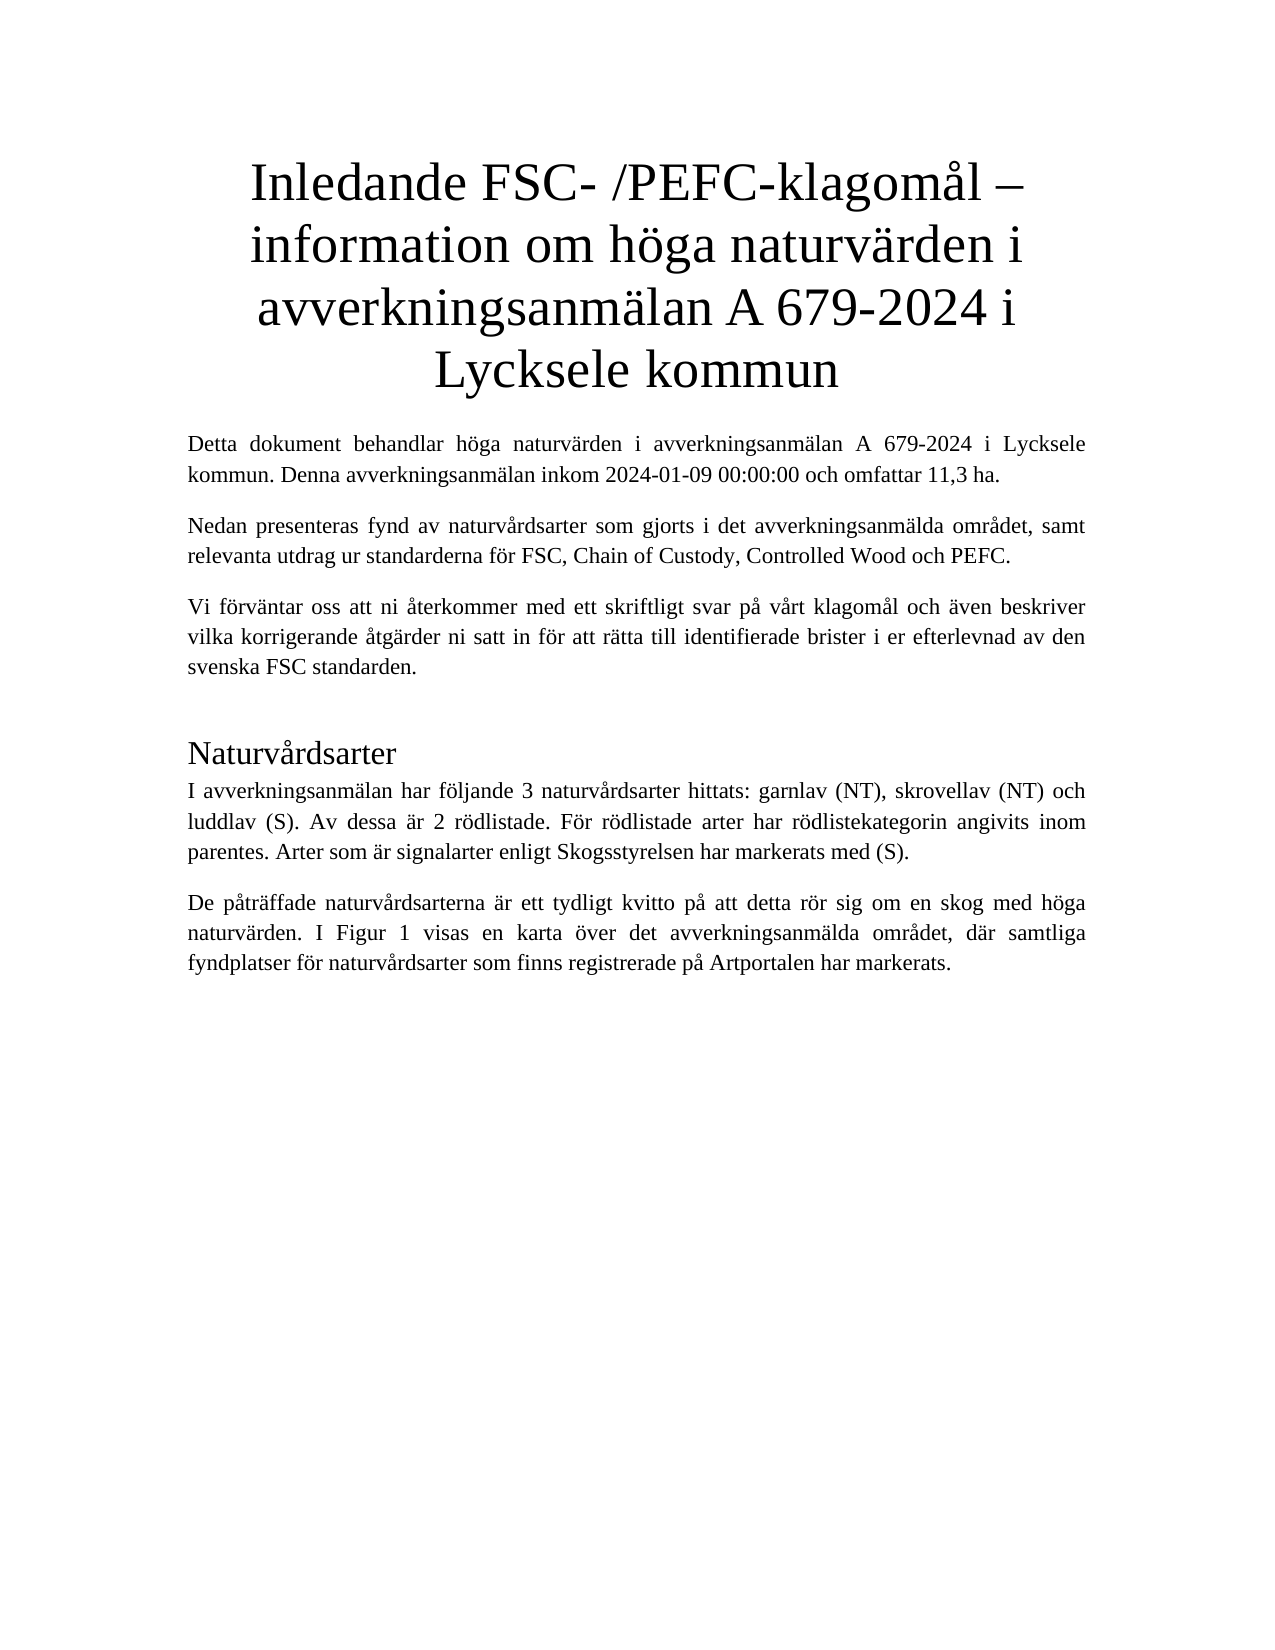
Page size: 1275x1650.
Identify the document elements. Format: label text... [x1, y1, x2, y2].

text Nedan presenteras fynd av naturvårdsarter som gjorts i det avverkningsanmälda området, samt relevanta utdrag ur standarderna för FSC, Chain of Custody, Controlled Wood och PEFC. [187, 512, 1087, 568]
subtitle Naturvårdsarter [187, 733, 1087, 772]
text De påträffade naturvårdsarterna är ett tydligt kvitto på att detta rör sig om en skog med höga naturvärden. I Figur 1 visas en karta över det avverkningsanmälda området, där samtliga fyndplatser för naturvårdsarter som finns registrerade på Artportalen har markerats. [187, 889, 1087, 976]
title Inledande FSC- /PEFC-klagomål – information om höga naturvärden i avverkningsanmälan A 679-2024 i Lycksele kommun [187, 150, 1087, 399]
text Vi förväntar oss att ni återkommer med ett skriftligt svar på vårt klagomål och även beskriver vilka korrigerande åtgärder ni satt in för att rätta till identifierade brister i er efterlevnad av den svenska FSC standarden. [187, 593, 1087, 680]
text I avverkningsanmälan har följande 3 naturvårdsarter hittats: garnlav (NT), skrovellav (NT) och luddlav (S). Av dessa är 2 rödlistade. För rödlistade arter har rödlistekategorin angivits inom parentes. Arter som är signalarter enligt Skogsstyrelsen har markerats med (S). [187, 778, 1087, 864]
text Detta dokument behandlar höga naturvärden i avverkningsanmälan A 679-2024 i Lycksele kommun. Denna avverkningsanmälan inkom 2024-01-09 00:00:00 och omfattar 11,3 ha. [187, 430, 1087, 487]
